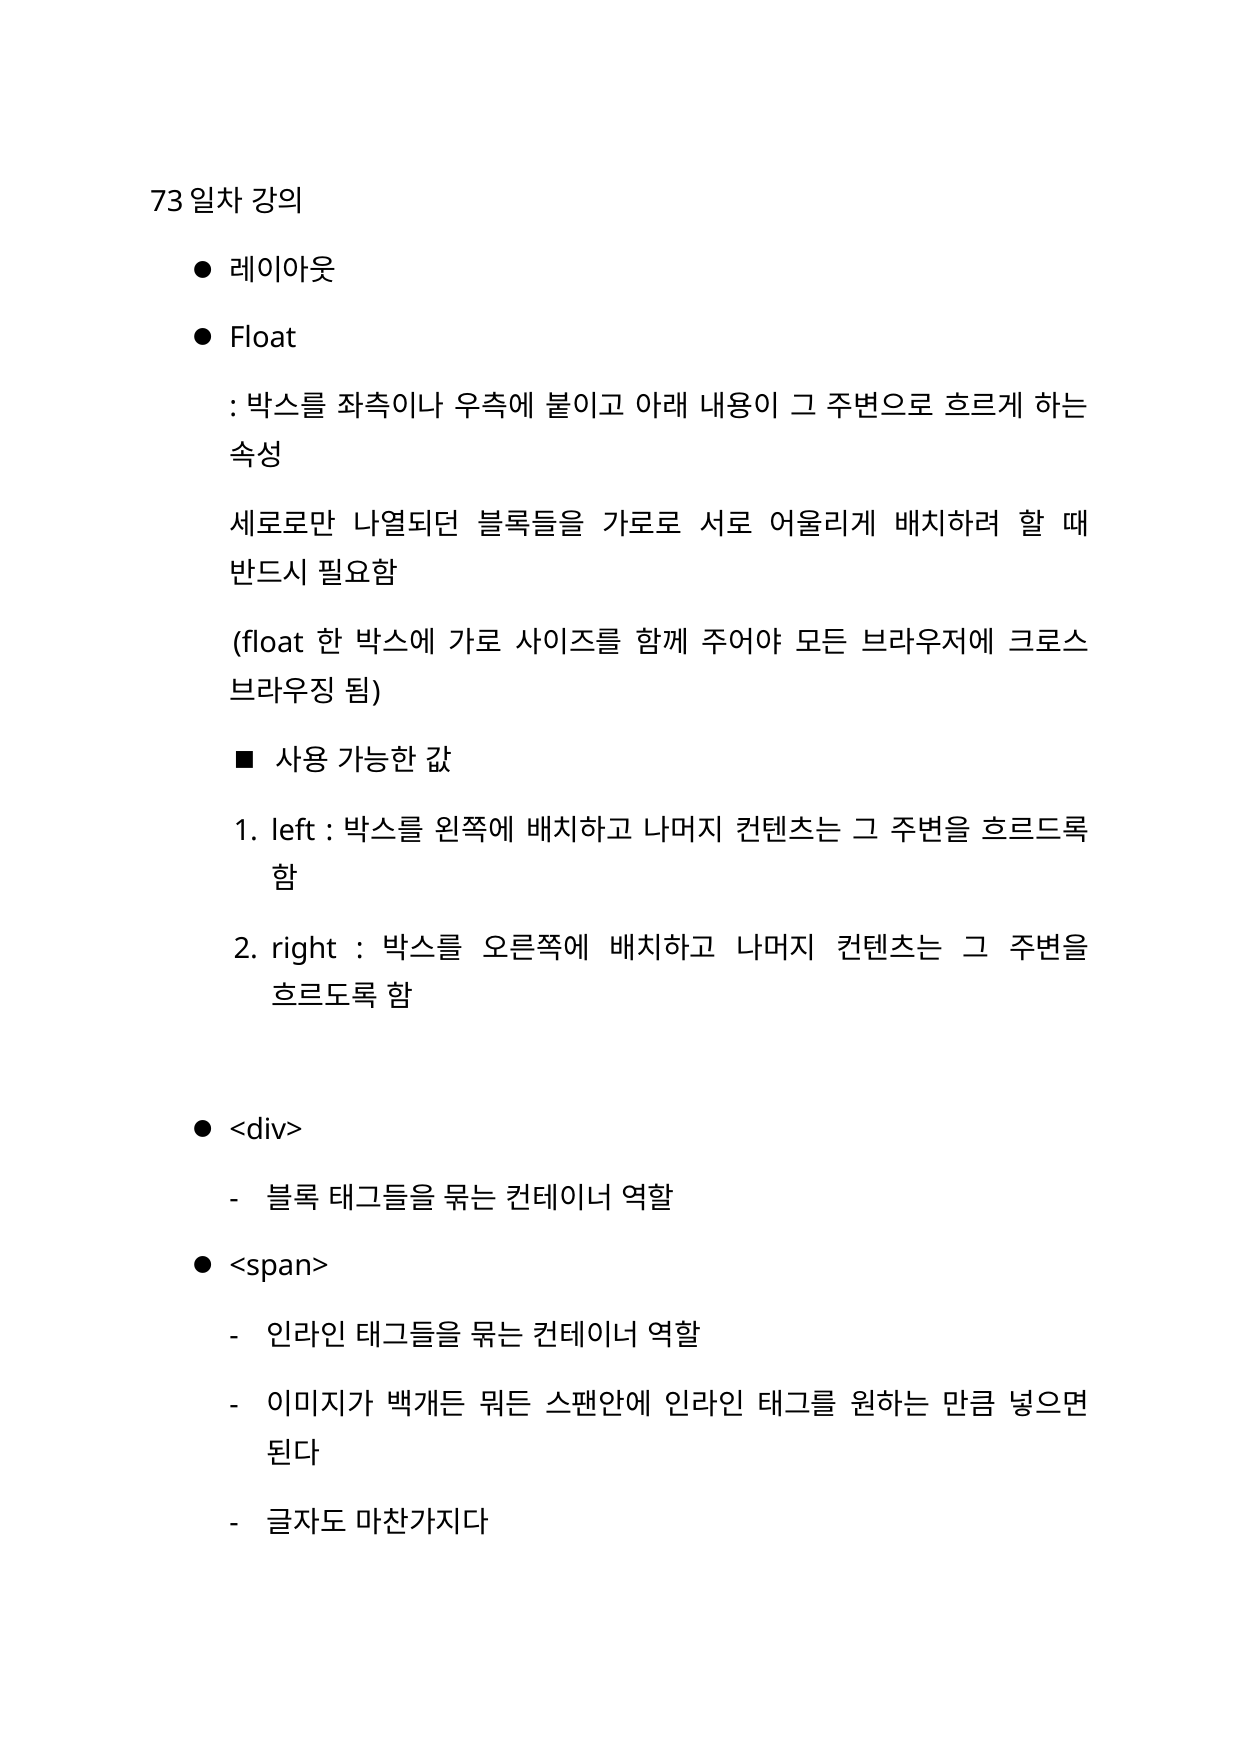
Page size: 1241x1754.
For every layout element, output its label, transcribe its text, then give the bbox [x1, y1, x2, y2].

list right : 박스를 오른쪽에 배치하고 나머지 컨텐츠는 그 주변을 흐르도록 함 [233, 924, 1090, 1015]
list Float [192, 316, 1090, 356]
list <span> [192, 1245, 1090, 1284]
text 73일차 강의 [150, 177, 1090, 219]
text (float 한 박스에 가로 사이즈를 함께 주어야 모든 브라우저에 크로스 브라우징 됨) [229, 618, 1090, 709]
text : 박스를 좌측이나 우측에 붙이고 아래 내용이 그 주변으로 흐르게 하는 속성 [229, 383, 1090, 473]
list 레이아웃 [192, 247, 1090, 289]
list 사용 가능한 값 [233, 737, 1090, 779]
text 세로로만 나열되던 블록들을 가로로 서로 어울리게 배치하려 할 때 반드시 필요함 [229, 501, 1090, 591]
list 블록 태그들을 묶는 컨테이너 역할 [229, 1175, 1090, 1217]
list 인라인 태그들을 묶는 컨테이너 역할 [229, 1311, 1090, 1353]
list left : 박스를 왼쪽에 배치하고 나머지 컨텐츠는 그 주변을 흐르드록 함 [233, 806, 1090, 897]
list 글자도 마찬가지다 [229, 1499, 1090, 1541]
list 이미지가 백개든 뭐든 스팬안에 인라인 태그를 원하는 만큼 넣으면 된다 [229, 1381, 1090, 1472]
list <div> [192, 1109, 1090, 1148]
